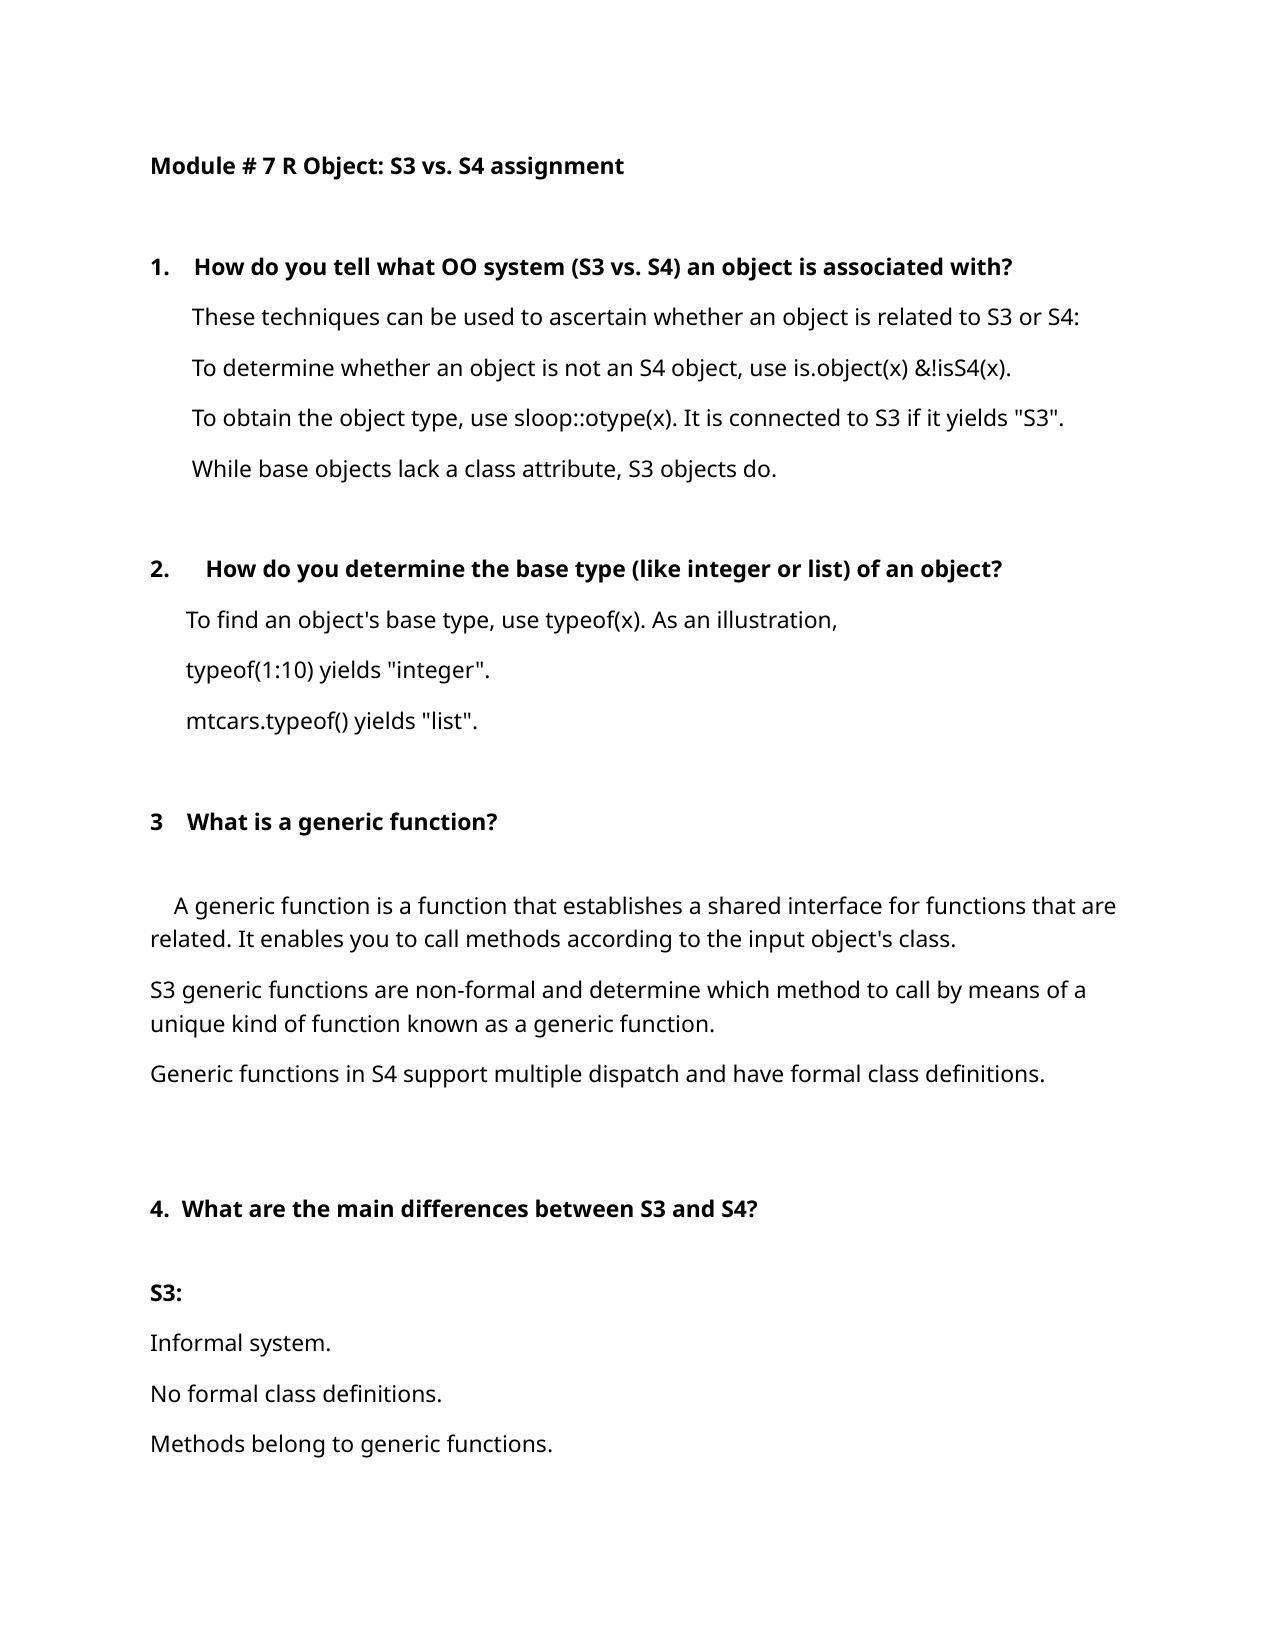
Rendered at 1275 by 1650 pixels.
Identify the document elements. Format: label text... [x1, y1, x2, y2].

text S3 generic functions are non-formal and determine which method to call by means of a unique kind of function known as a generic function. [150, 974, 1125, 1039]
text Module # 7 R Object: S3 vs. S4 assignment [150, 150, 1125, 181]
text typeof(1:10) yields "integer". [150, 654, 1125, 685]
text To obtain the object type, use sloop::otype(x). It is connected to S3 if it yields "S3". [150, 402, 1125, 433]
text These techniques can be used to ascertain whether an object is related to S3 or S4: [150, 301, 1125, 332]
text A generic function is a function that establishes a shared interface for functions that are related. It enables you to call methods according to the input object's class. [150, 889, 1125, 954]
text To find an object's base type, use typeof(x). As an illustration, [150, 604, 1125, 635]
text Informal system. [150, 1327, 1125, 1358]
text While base objects lack a class attribute, S3 objects do. [150, 452, 1125, 484]
text 1. How do you tell what OO system (S3 vs. S4) an object is associated with? [150, 251, 1125, 282]
text Methods belong to generic functions. [150, 1428, 1125, 1459]
text S3: [150, 1277, 1125, 1308]
text To determine whether an object is not an S4 object, use is.object(x) &!isS4(x). [150, 352, 1125, 383]
text 4. What are the main differences between S3 and S4? [150, 1192, 1125, 1257]
text 3 What is a generic function? [150, 805, 1125, 870]
text mtcars.typeof() yields "list". [150, 704, 1125, 736]
text Generic functions in S4 support multiple dispatch and have formal class definitions. [150, 1058, 1125, 1089]
text 2. How do you determine the base type (like integer or list) of an object? [150, 553, 1125, 584]
text No formal class definitions. [150, 1377, 1125, 1409]
